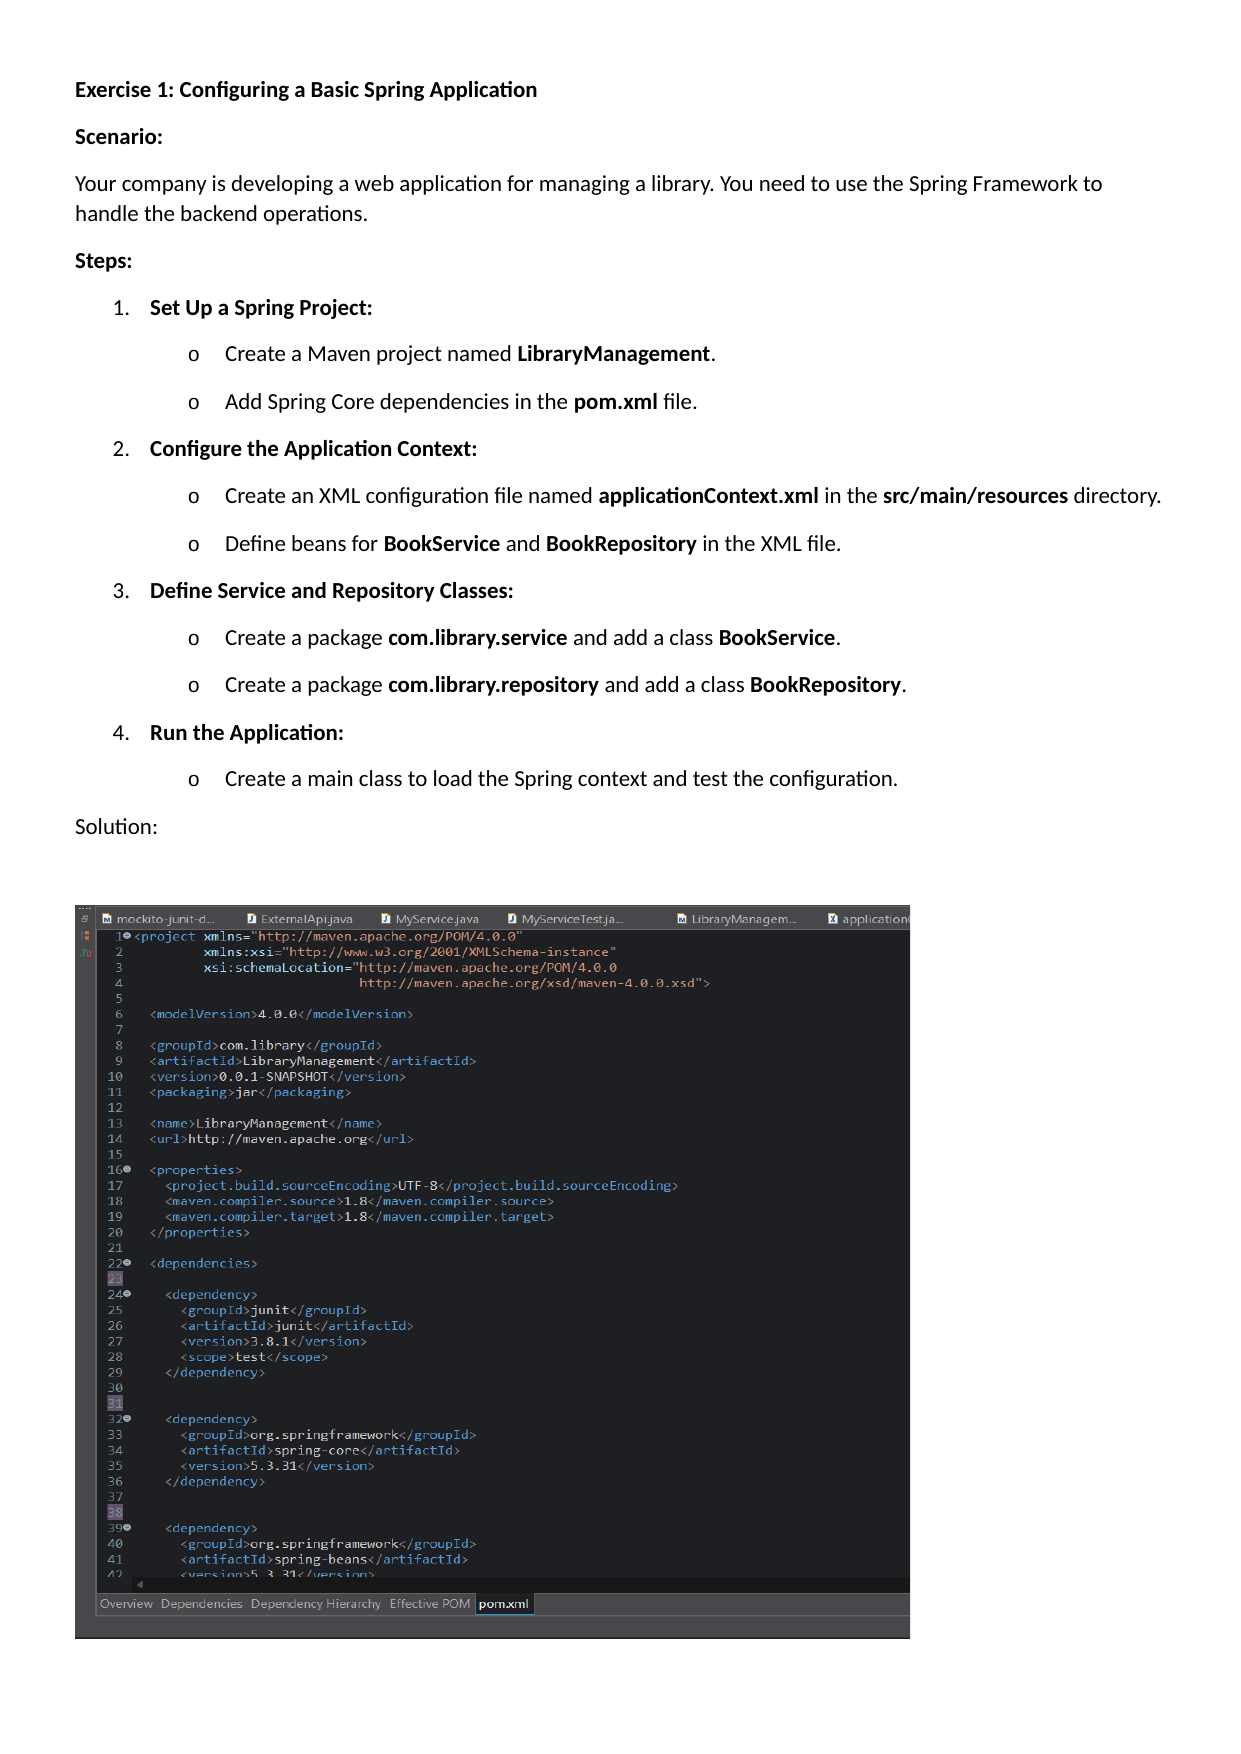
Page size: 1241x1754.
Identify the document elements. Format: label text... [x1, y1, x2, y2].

list Create an XML configuration file named applicationContext.xml in the src/main/resources directory. [187, 481, 1165, 510]
list Configure the Application Context: [112, 434, 1165, 462]
text Solution: [75, 812, 1165, 840]
text Exercise 1: Configuring a Basic Spring Application [75, 75, 1165, 103]
text Steps: [75, 246, 1165, 274]
list Define Service and Repository Classes: [112, 576, 1165, 604]
picture [75, 905, 911, 1639]
list Set Up a Spring Project: [112, 293, 1165, 321]
list Create a package com.library.repository and add a class BookRepository. [187, 670, 1165, 699]
list Add Spring Core dependencies in the pom.xml file. [187, 387, 1165, 416]
list Run the Application: [112, 718, 1165, 746]
list Create a package com.library.service and add a class BookService. [187, 623, 1165, 651]
list Define beans for BookService and BookRepository in the XML file. [187, 529, 1165, 557]
list Create a main class to load the Spring context and test the configuration. [187, 764, 1165, 793]
text Scenario: [75, 122, 1165, 150]
list Create a Maven project named LibraryManagement. [187, 339, 1165, 368]
text Your company is developing a web application for managing a library. You need to use the Spring Framework to handle the backend operations. [75, 169, 1165, 227]
